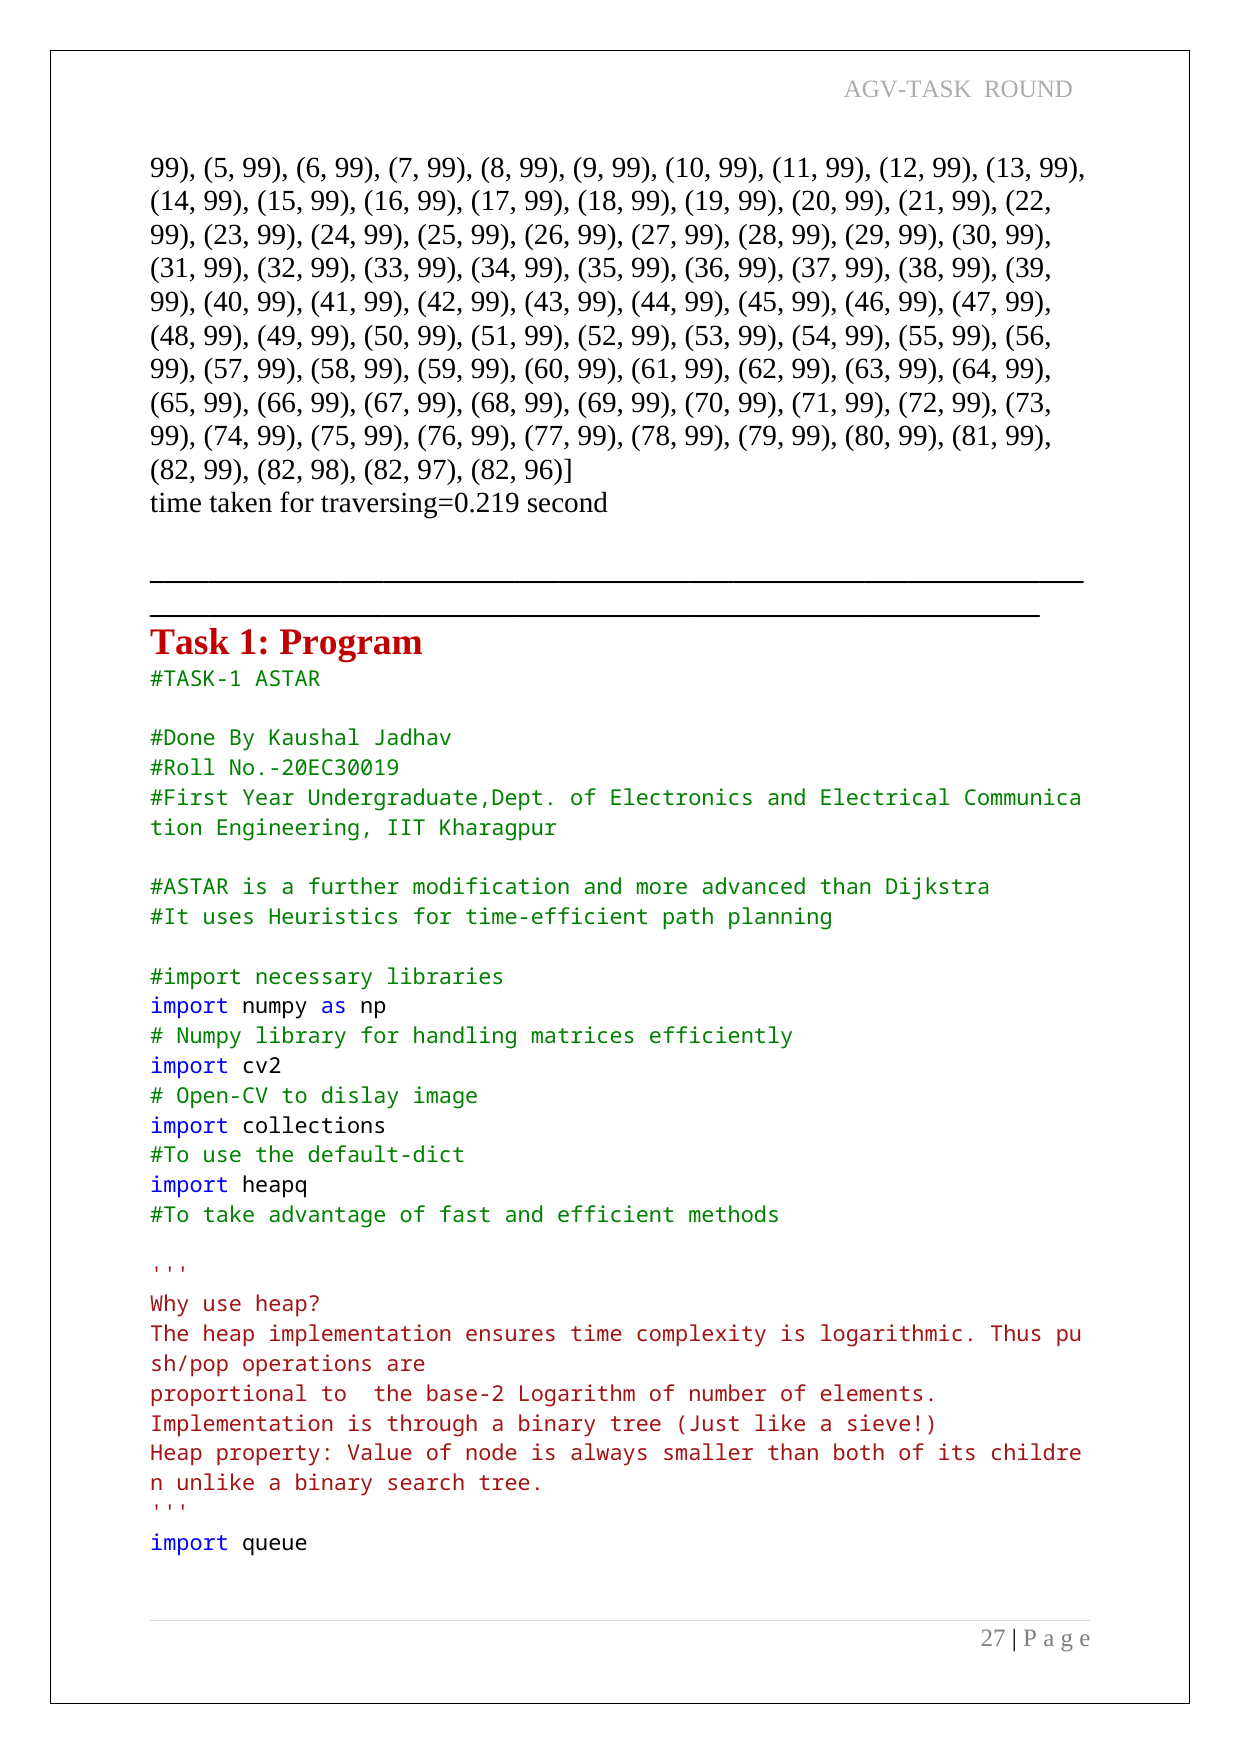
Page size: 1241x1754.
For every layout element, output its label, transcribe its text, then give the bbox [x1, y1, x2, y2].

text import heapq [150, 1169, 1090, 1199]
text Task 1: Program [150, 619, 1090, 663]
text time taken for traversing=0.219 second [150, 485, 1090, 519]
text ''' [150, 1497, 1090, 1527]
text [150, 150, 1090, 485]
text import cv2 [150, 1050, 1090, 1080]
text proportional to the base-2 Logarithm of number of elements. [150, 1378, 1090, 1407]
text #It uses Heuristics for time-efficient path planning [150, 901, 1090, 931]
text #To use the default-dict [150, 1139, 1090, 1169]
text #import necessary libraries [150, 961, 1090, 990]
text ''' [150, 1258, 1090, 1288]
text # Open-CV to dislay image [150, 1080, 1090, 1109]
text #First Year Undergraduate,Dept. of Electronics and Electrical Communication Engineering, IIT Kharagpur [150, 782, 1090, 841]
text #Done By Kaushal Jadhav [150, 722, 1090, 752]
text #Roll No.-20EC30019 [150, 752, 1090, 782]
text import queue [150, 1527, 1090, 1556]
text Heap property: Value of node is always smaller than both of its children unlike a binary search tree. [150, 1437, 1090, 1497]
text Why use heap? [150, 1288, 1090, 1318]
text #TASK-1 ASTAR [150, 663, 1090, 692]
text import collections [150, 1109, 1090, 1139]
text #ASTAR is a further modification and more advanced than Dijkstra [150, 871, 1090, 901]
text # Numpy library for handling matrices efficiently [150, 1020, 1090, 1050]
text #To take advantage of fast and efficient methods [150, 1199, 1090, 1229]
text The heap implementation ensures time complexity is logarithmic. Thus push/pop operations are [150, 1318, 1090, 1378]
text Implementation is through a binary tree (Just like a sieve!) [150, 1407, 1090, 1437]
text _____________________________________________________________________________________________________________________________ [150, 552, 1090, 619]
text import numpy as np [150, 990, 1090, 1020]
